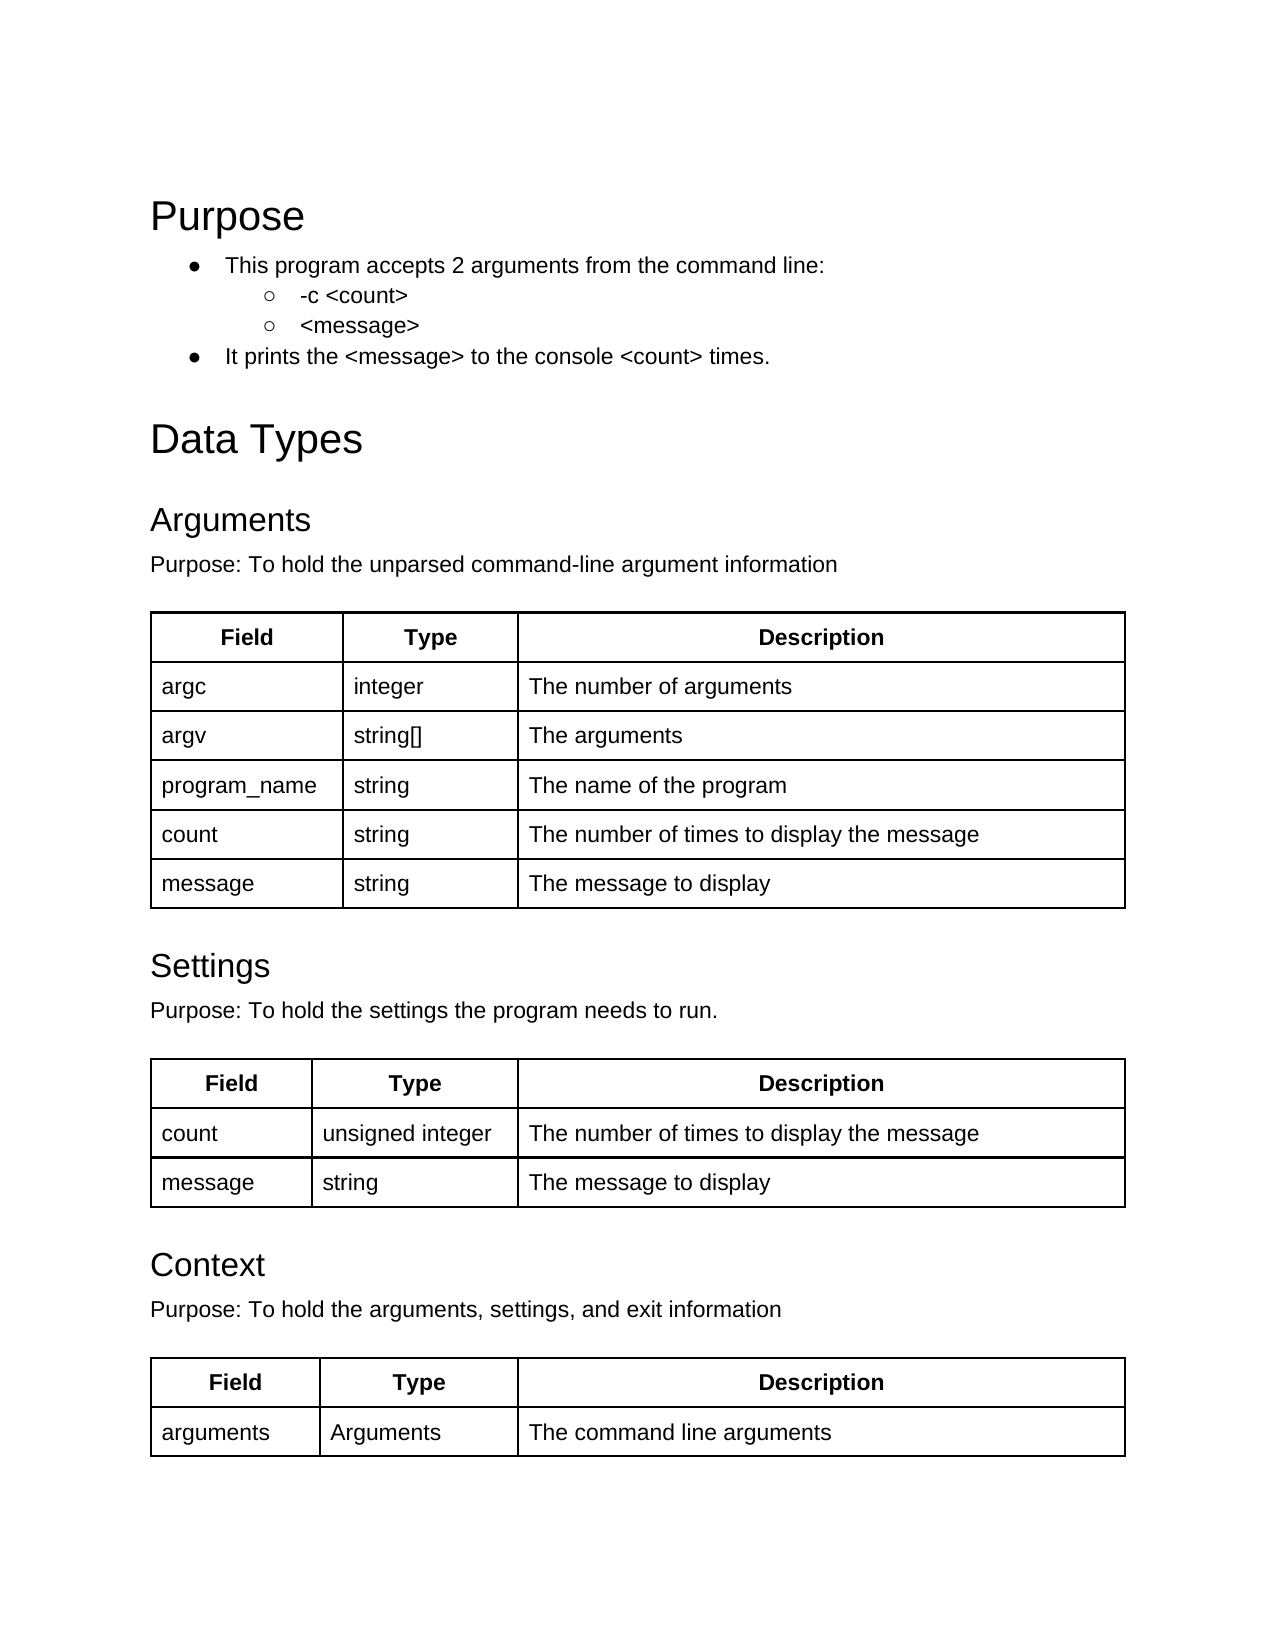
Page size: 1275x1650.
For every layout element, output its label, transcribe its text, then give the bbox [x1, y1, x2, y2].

table_header Type [344, 614, 517, 661]
subtitle Settings [150, 947, 1125, 985]
subtitle Purpose [150, 192, 1125, 239]
table_cell integer [344, 663, 517, 710]
table_header Field [152, 1359, 319, 1406]
text Purpose: To hold the settings the program needs to run. [150, 997, 1125, 1024]
table_cell program_name [152, 761, 342, 808]
list It prints the <message> to the console <count> times. [187, 343, 1125, 369]
table_cell count [152, 811, 342, 858]
table_cell unsigned integer [313, 1109, 517, 1156]
subtitle Context [150, 1245, 1125, 1284]
table_cell The number of times to display the message [519, 811, 1124, 858]
table_cell message [152, 1159, 311, 1206]
table_cell count [152, 1109, 311, 1156]
table_cell The name of the program [519, 761, 1124, 808]
table_cell The message to display [519, 860, 1124, 907]
text Purpose: To hold the arguments, settings, and exit information [150, 1296, 1125, 1323]
table_header Field [152, 614, 342, 661]
table_header Description [519, 614, 1124, 661]
subtitle Data Types [150, 414, 1125, 462]
table_header Description [519, 1060, 1124, 1107]
table_cell string [313, 1159, 517, 1206]
table_cell The number of times to display the message [519, 1109, 1124, 1156]
table_header Type [321, 1359, 517, 1406]
list -c <count> [262, 282, 1125, 309]
table_header Field [152, 1060, 311, 1107]
table_cell The arguments [519, 712, 1124, 759]
table_cell The message to display [519, 1159, 1124, 1206]
table_cell argc [152, 663, 342, 710]
table_header Description [519, 1359, 1124, 1406]
table_cell string[] [344, 712, 517, 759]
table_cell argv [152, 712, 342, 759]
text Purpose: To hold the unparsed command-line argument information [150, 551, 1125, 577]
table_cell The command line arguments [519, 1408, 1124, 1455]
table_cell string [344, 761, 517, 808]
subtitle Arguments [150, 500, 1125, 538]
table_cell arguments [152, 1408, 319, 1455]
table_cell string [344, 860, 517, 907]
list <message> [262, 312, 1125, 339]
list This program accepts 2 arguments from the command line: [187, 252, 1125, 278]
table_cell Arguments [321, 1408, 517, 1455]
table_cell message [152, 860, 342, 907]
table_cell The number of arguments [519, 663, 1124, 710]
table_cell string [344, 811, 517, 858]
table_header Type [313, 1060, 517, 1107]
